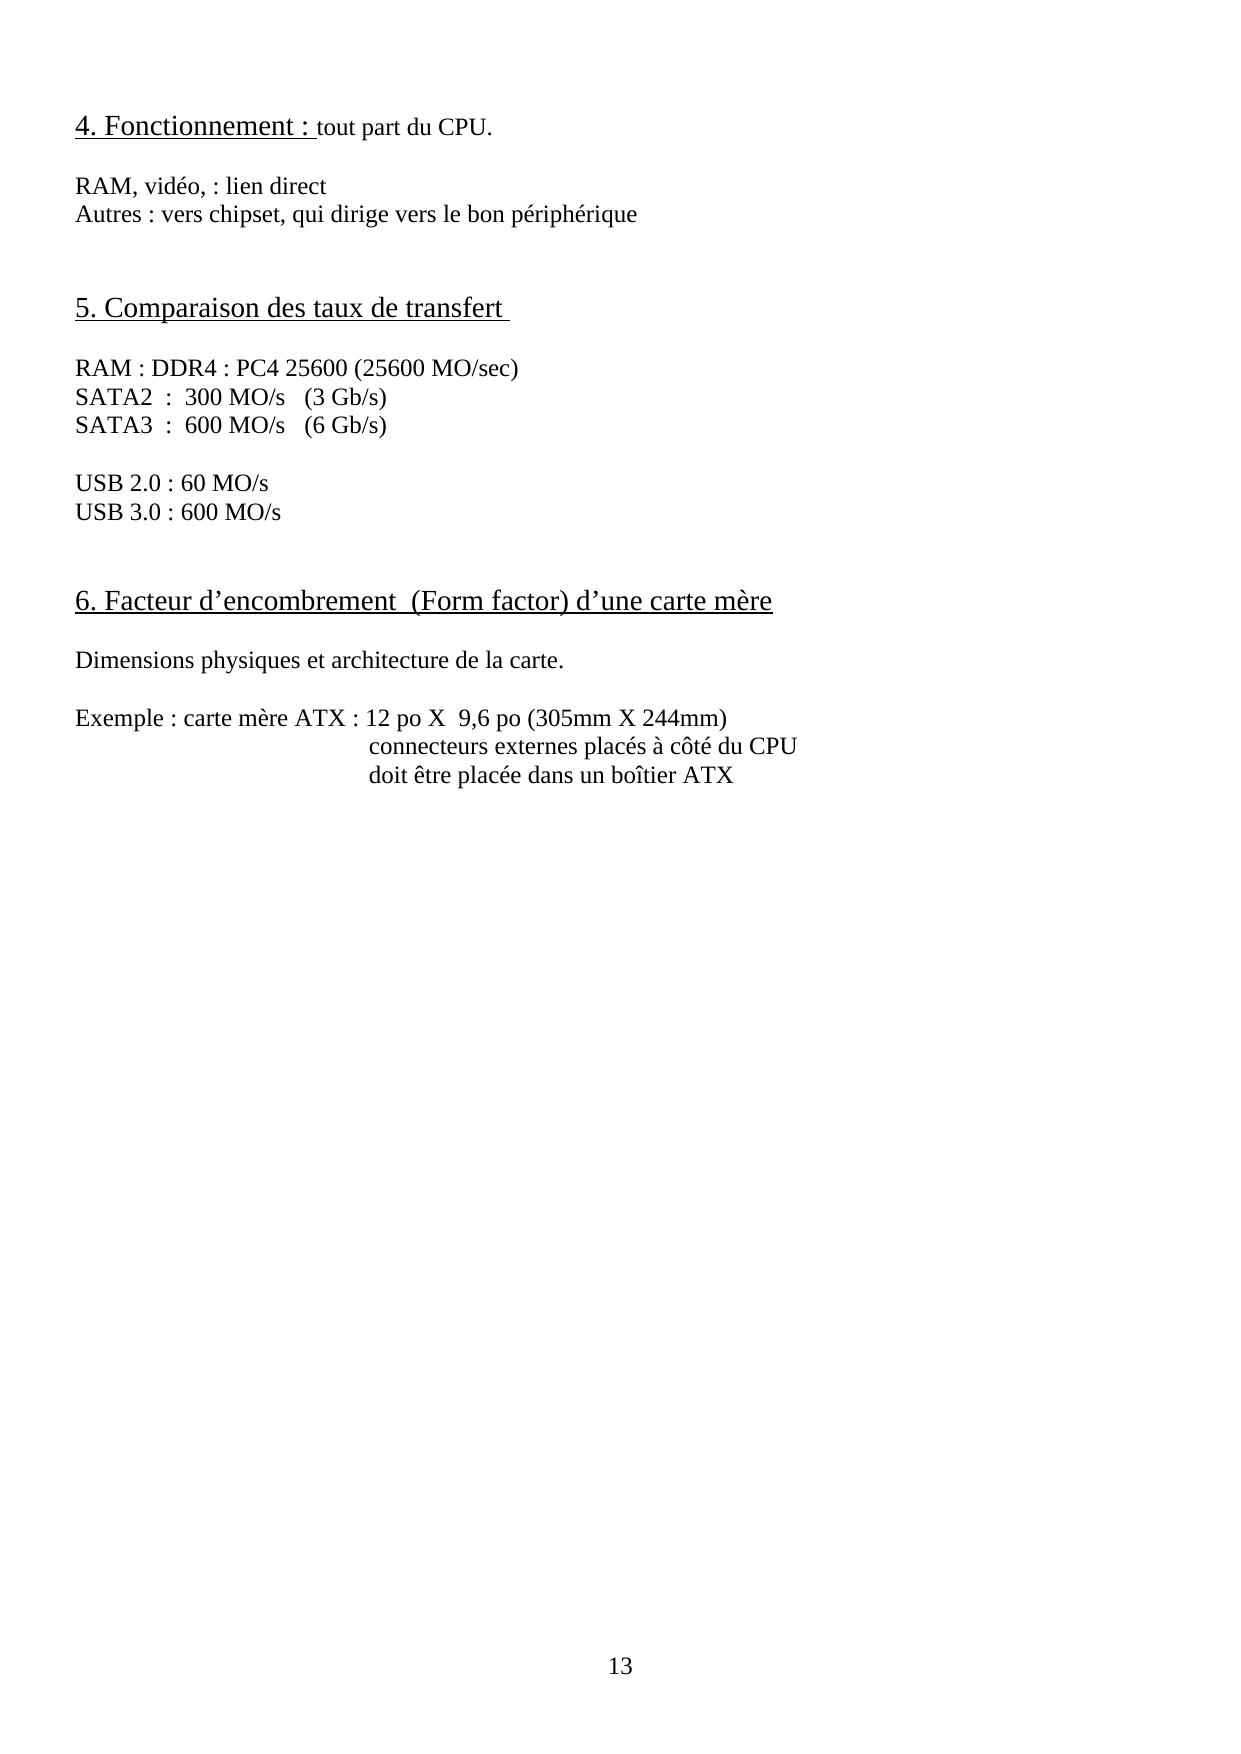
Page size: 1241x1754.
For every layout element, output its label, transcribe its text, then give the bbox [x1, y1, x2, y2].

text connecteurs externes placés à côté du CPU [75, 731, 1165, 760]
text USB 3.0 : 600 MO/s [75, 497, 1165, 525]
text SATA3 : 600 MO/s (6 Gb/s) [75, 410, 1165, 439]
text 4. Fonctionnement : tout part du CPU. [75, 108, 1165, 142]
text RAM, vidéo, : lien direct [75, 171, 1165, 199]
text RAM : DDR4 : PC4 25600 (25600 MO/sec) [75, 353, 1165, 382]
text Dimensions physiques et architecture de la carte. [75, 645, 1165, 674]
text doit être placée dans un boîtier ATX [75, 760, 1165, 789]
text 6. Facteur d’encombrement (Form factor) d’une carte mère [75, 583, 1165, 616]
text 5. Comparaison des taux de transfert [75, 291, 1165, 324]
text USB 2.0 : 60 MO/s [75, 468, 1165, 497]
text SATA2 : 300 MO/s (3 Gb/s) [75, 382, 1165, 410]
text Autres : vers chipset, qui dirige vers le bon périphérique [75, 199, 1165, 228]
text Exemple : carte mère ATX : 12 po X 9,6 po (305mm X 244mm) [75, 703, 1165, 731]
